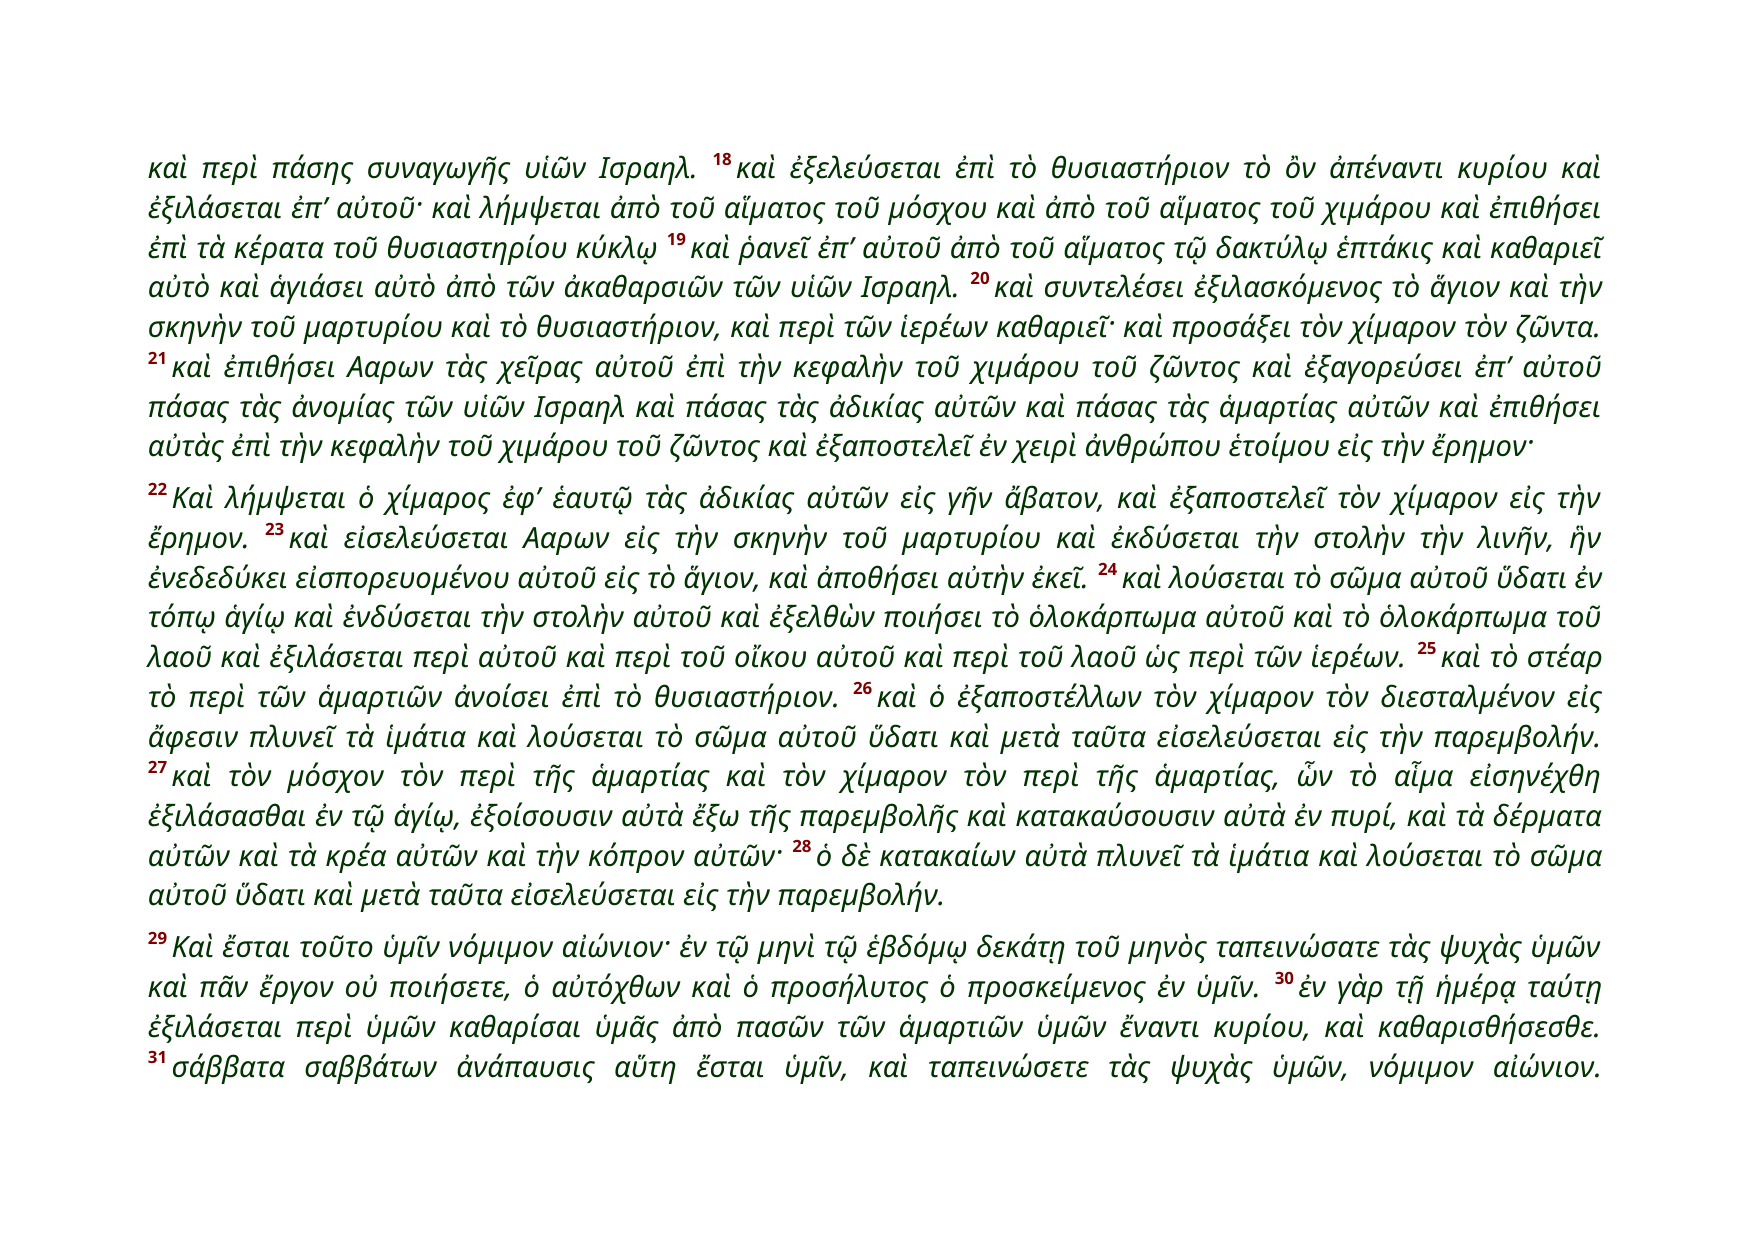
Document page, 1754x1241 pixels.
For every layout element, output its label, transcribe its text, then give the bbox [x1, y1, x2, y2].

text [148, 927, 1606, 1086]
text 22 Καὶ λήμψεται ὁ χίμαρος ἐφ’ ἑαυτῷ τὰς ἀδικίας αὐτῶν εἰς γῆν ἄβατον, καὶ ἐξαποστελεῖ τὸν χίμαρον εἰς τὴν ἔρημον. 23 καὶ εἰσελεύσεται Ααρων εἰς τὴν σκηνὴν τοῦ μαρτυρίου καὶ ἐκδύσεται τὴν στολὴν τὴν λινῆν, ἣν ἐνεδεδύκει εἰσπορευομένου αὐτοῦ εἰς τὸ ἅγιον, καὶ ἀποθήσει αὐτὴν ἐκεῖ. 24 καὶ λούσεται τὸ σῶμα αὐτοῦ ὕδατι ἐν τόπῳ ἁγίῳ καὶ ἐνδύσεται τὴν στολὴν αὐτοῦ καὶ ἐξελθὼν ποιήσει τὸ ὁλοκάρπωμα αὐτοῦ καὶ τὸ ὁλοκάρπωμα τοῦ λαοῦ καὶ ἐξιλάσεται περὶ αὐτοῦ καὶ περὶ τοῦ οἴκου αὐτοῦ καὶ περὶ τοῦ λαοῦ ὡς περὶ τῶν ἱερέων. 25 καὶ τὸ στέαρ τὸ περὶ τῶν ἁμαρτιῶν ἀνοίσει ἐπὶ τὸ θυσιαστήριον. 26 καὶ ὁ ἐξαποστέλλων τὸν χίμαρον τὸν διεσταλμένον εἰς ἄφεσιν πλυνεῖ τὰ ἱμάτια καὶ λούσεται τὸ σῶμα αὐτοῦ ὕδατι καὶ μετὰ ταῦτα εἰσελεύσεται εἰς τὴν παρεμβολήν. 27 καὶ τὸν μόσχον τὸν περὶ τῆς ἁμαρτίας καὶ τὸν χίμαρον τὸν περὶ τῆς ἁμαρτίας, ὧν τὸ αἷμα εἰσηνέχθη ἐξιλάσασθαι ἐν τῷ ἁγίῳ, ἐξοίσουσιν αὐτὰ ἔξω τῆς παρεμβολῆς καὶ κατακαύσουσιν αὐτὰ ἐν πυρί, καὶ τὰ δέρματα αὐτῶν καὶ τὰ κρέα αὐτῶν καὶ τὴν κόπρον αὐτῶν· 28 ὁ δὲ κατακαίων αὐτὰ πλυνεῖ τὰ ἱμάτια καὶ λούσεται τὸ σῶμα αὐτοῦ ὕδατι καὶ μετὰ ταῦτα εἰσελεύσεται εἰς τὴν παρεμβολήν. [148, 478, 1606, 914]
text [148, 148, 1606, 465]
